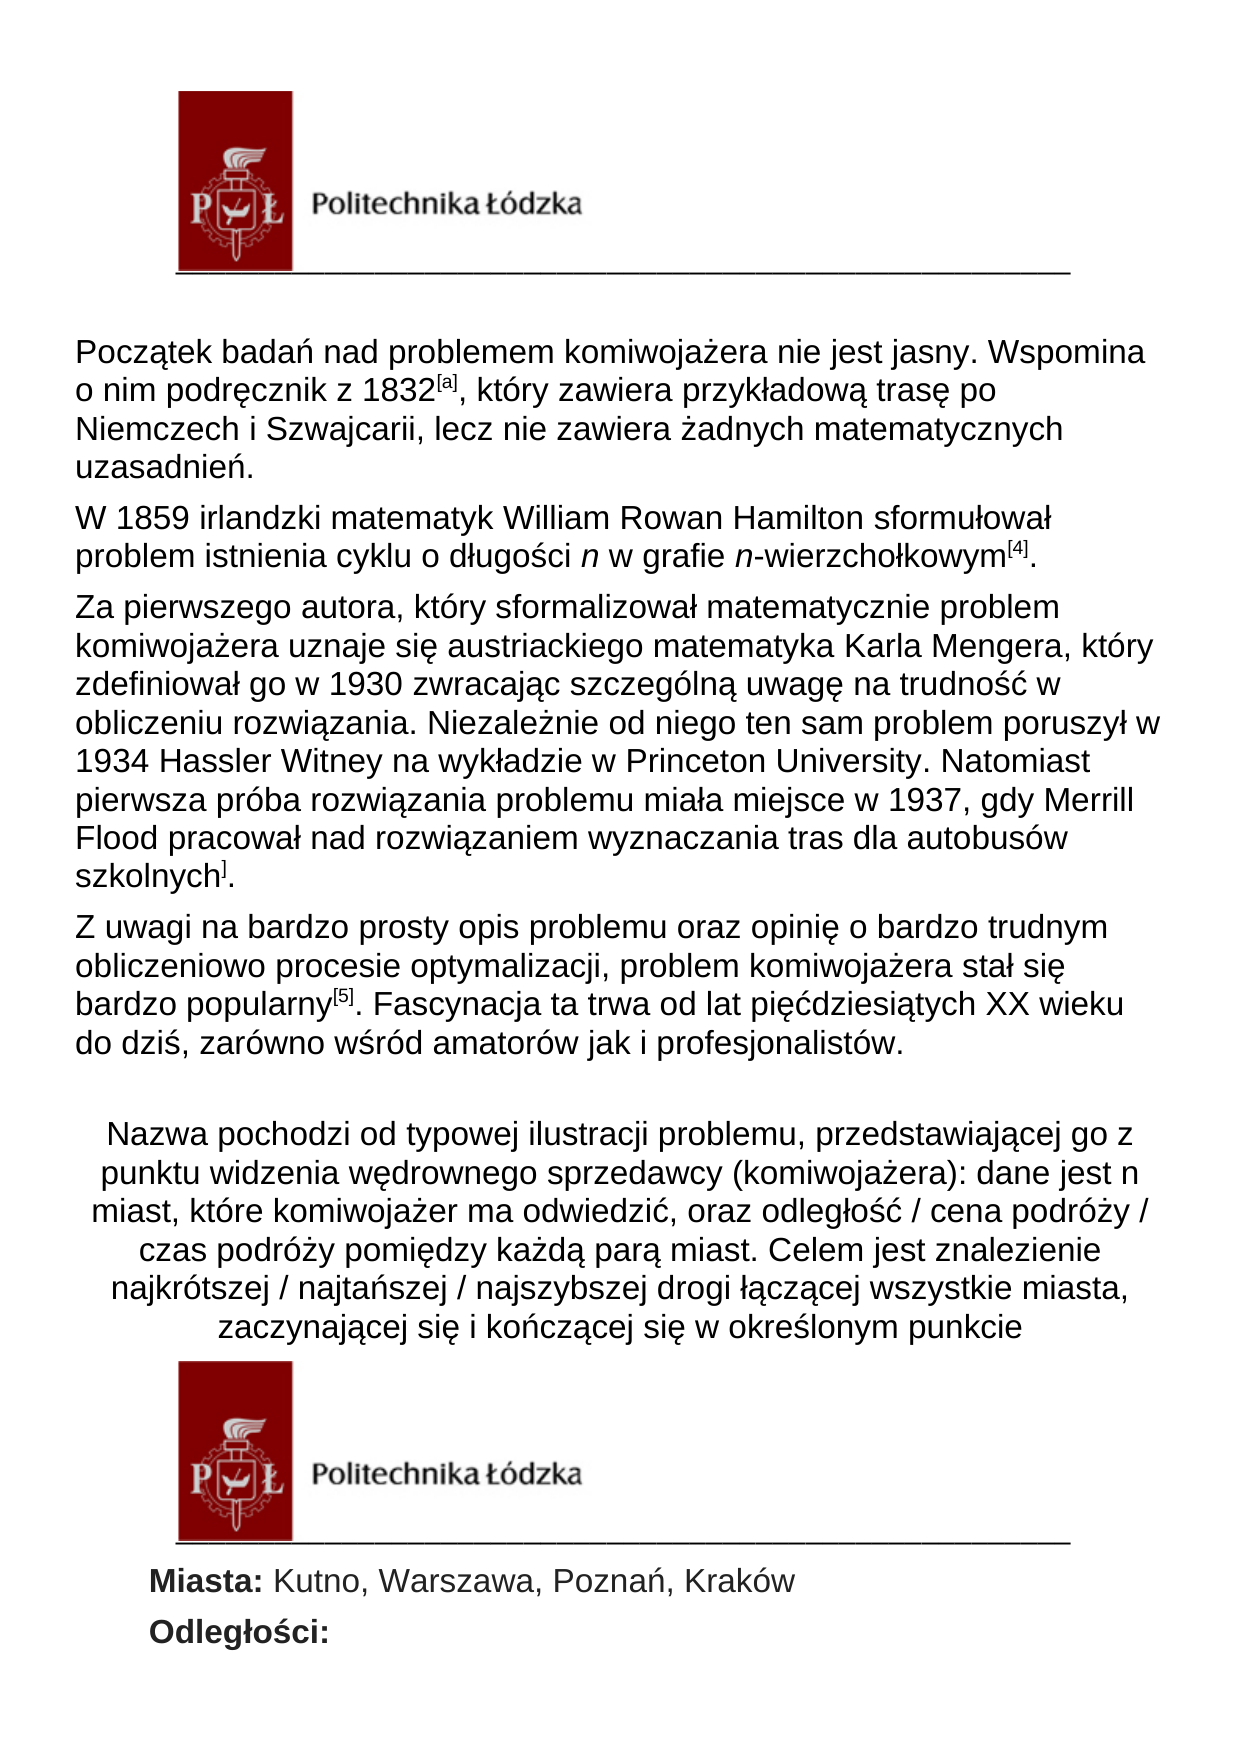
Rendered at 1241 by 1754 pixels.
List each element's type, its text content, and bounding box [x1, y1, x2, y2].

text Z uwagi na bardzo prosty opis problemu oraz opinię o bardzo trudnym obliczeniowo procesie optymalizacji, problem komiwojażera stał się bardzo popularny[5]. Fascynacja ta trwa od lat pięćdziesiątych XX wieku do dziś, zarówno wśród amatorów jak i profesjonalistów. [75, 907, 1165, 1061]
text Nazwa pochodzi od typowej ilustracji problemu, przedstawiającej go z punktu widzenia wędrownego sprzedawcy (komiwojażera): dane jest n miast, które komiwojażer ma odwiedzić, oraz odległość / cena podróży / czas podróży pomiędzy każdą parą miast. Celem jest znalezienie najkrótszej / najtańszej / najszybszej drogi łączącej wszystkie miasta, zaczynającej się i kończącej się w określonym punkcie [75, 1114, 1165, 1345]
text Za pierwszego autora, który sformalizował matematycznie problem komiwojażera uznaje się austriackiego matematyka Karla Mengera, który zdefiniował go w 1930 zwracając szczególną uwagę na trudność w obliczeniu rozwiązania. Niezależnie od niego ten sam problem poruszył w 1934 Hassler Witney na wykładzie w Princeton University. Natomiast pierwsza próba rozwiązania problemu miała miejsce w 1937, gdy Merrill Flood pracował nad rozwiązaniem wyznaczania tras dla autobusów szkolnych]. [75, 587, 1165, 895]
text W 1859 irlandzki matematyk William Rowan Hamilton sformułował problem istnienia cyklu o długości n w grafie n-wierzchołkowym[4]. [75, 498, 1165, 575]
picture [178, 91, 734, 238]
text ______________________________________________________ [175, 238, 1165, 279]
text ______________________________________________________ [175, 1508, 1165, 1549]
text Miasta: Kutno, Warszawa, Poznań, Kraków [75, 1561, 1165, 1600]
text Odległości: [75, 1612, 1165, 1651]
text Początek badań nad problemem komiwojażera nie jest jasny. Wspomina o nim podręcznik z 1832[a], który zawiera przykładową trasę po Niemczech i Szwajcarii, lecz nie zawiera żadnych matematycznych uzasadnień. [75, 332, 1165, 486]
picture [178, 1361, 734, 1508]
